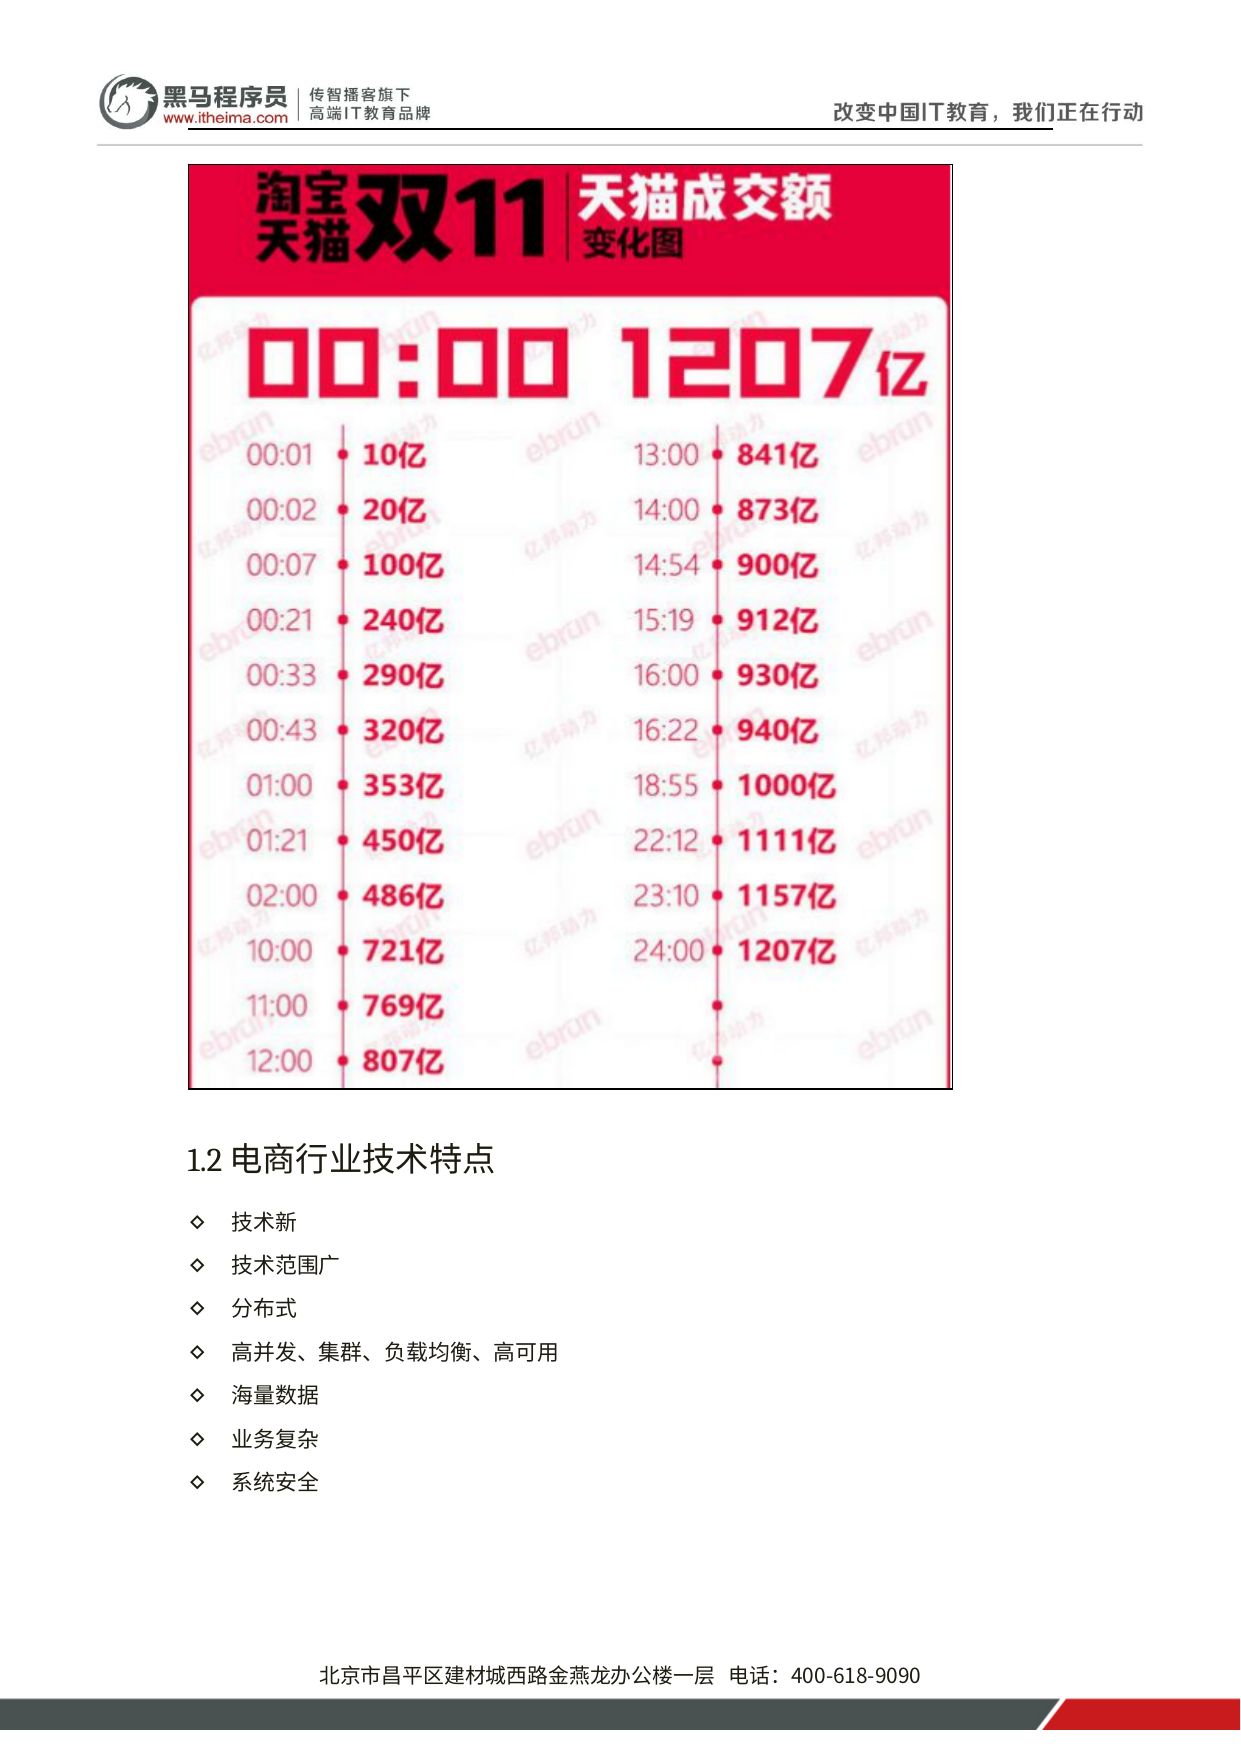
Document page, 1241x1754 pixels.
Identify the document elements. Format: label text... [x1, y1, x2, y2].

list 业务复杂 [187, 1421, 1053, 1454]
list 技术新 [187, 1204, 1053, 1237]
list 分布式 [187, 1291, 1053, 1323]
picture [0, 1639, 1241, 1730]
picture [189, 165, 952, 1088]
list 海量数据 [187, 1378, 1053, 1410]
list 技术范围广 [187, 1248, 1053, 1280]
list 系统安全 [187, 1465, 1053, 1497]
subtitle 1.2电商行业技术特点 [187, 1124, 1053, 1189]
picture [0, 3, 1241, 153]
list 高并发、集群、负载均衡、高可用 [187, 1334, 1053, 1367]
